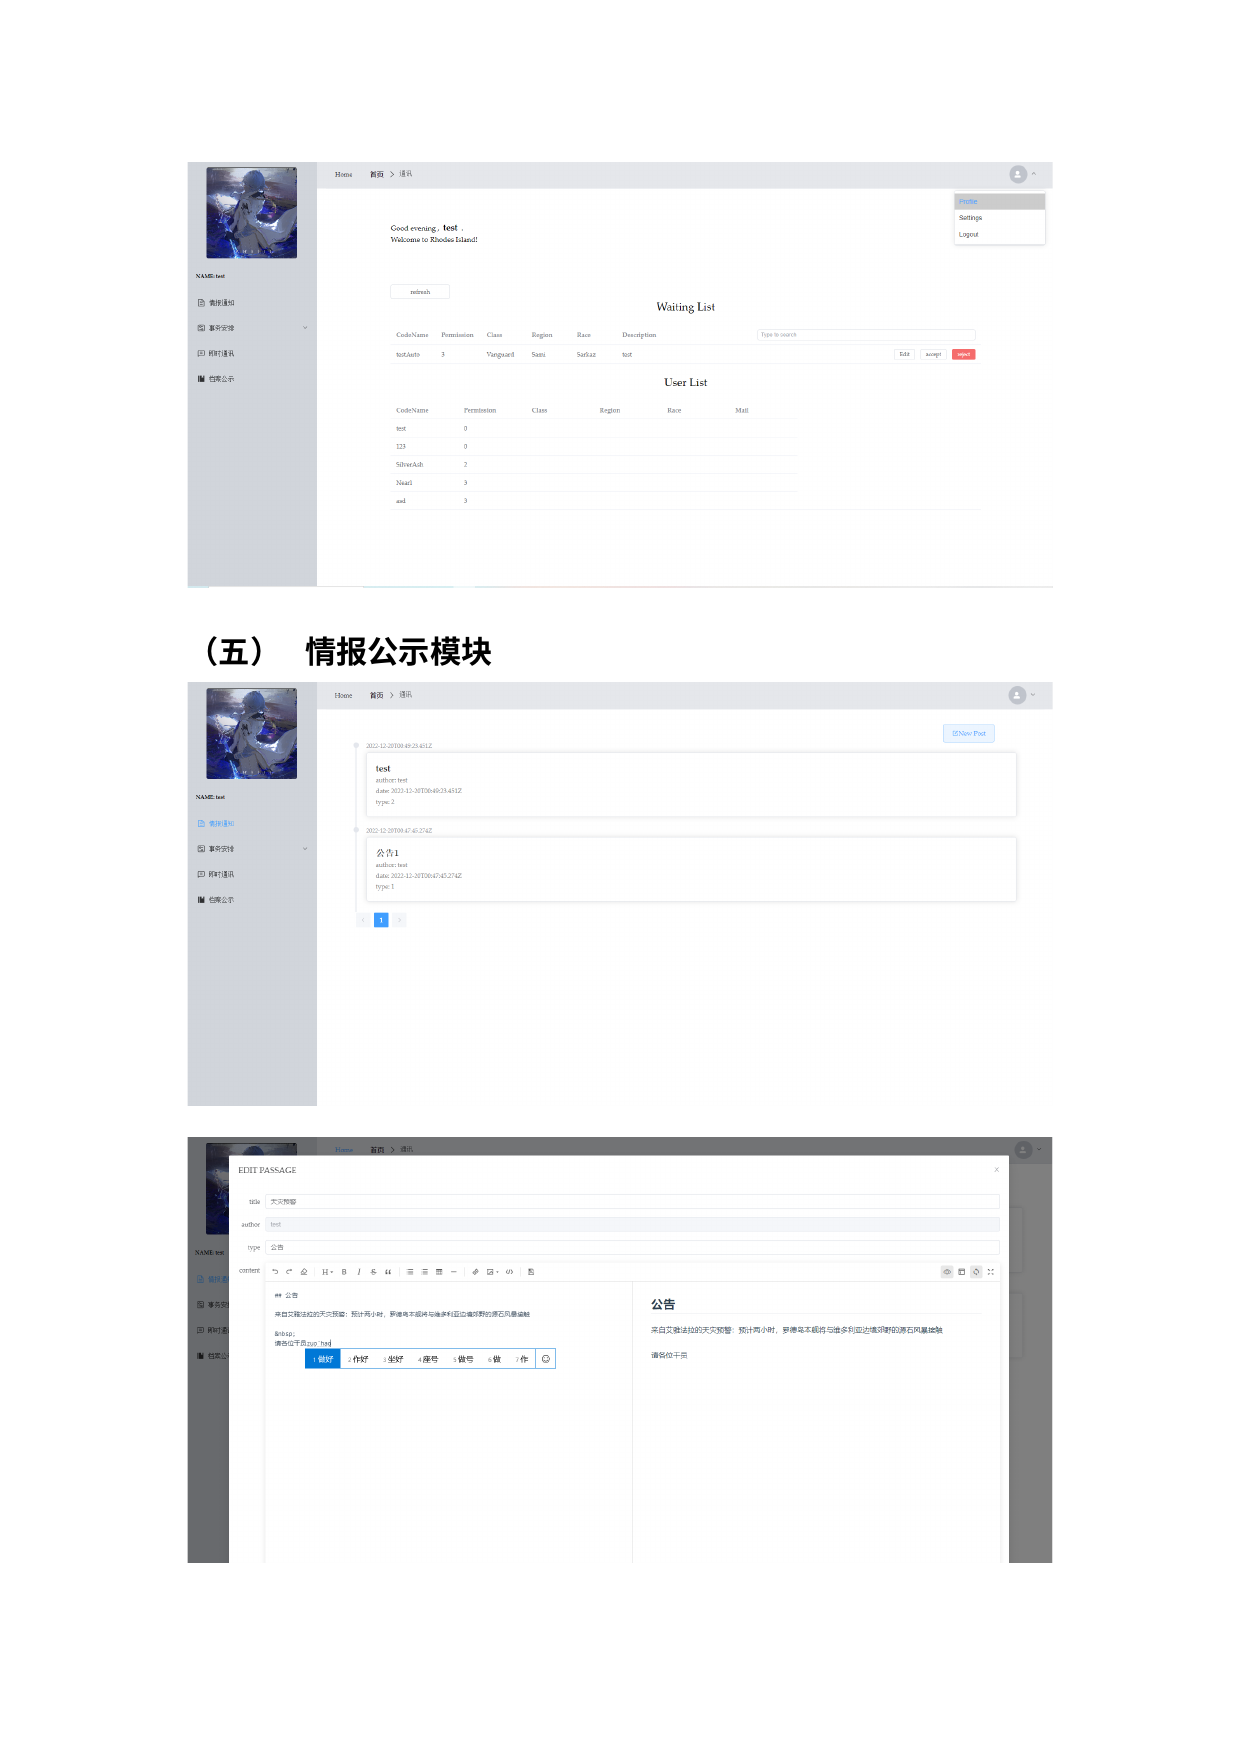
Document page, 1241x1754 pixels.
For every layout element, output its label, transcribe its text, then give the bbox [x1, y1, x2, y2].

list 情报公示模块 [187, 617, 1053, 682]
picture [187, 682, 1053, 1106]
picture [187, 162, 1053, 588]
picture [187, 1137, 1053, 1563]
